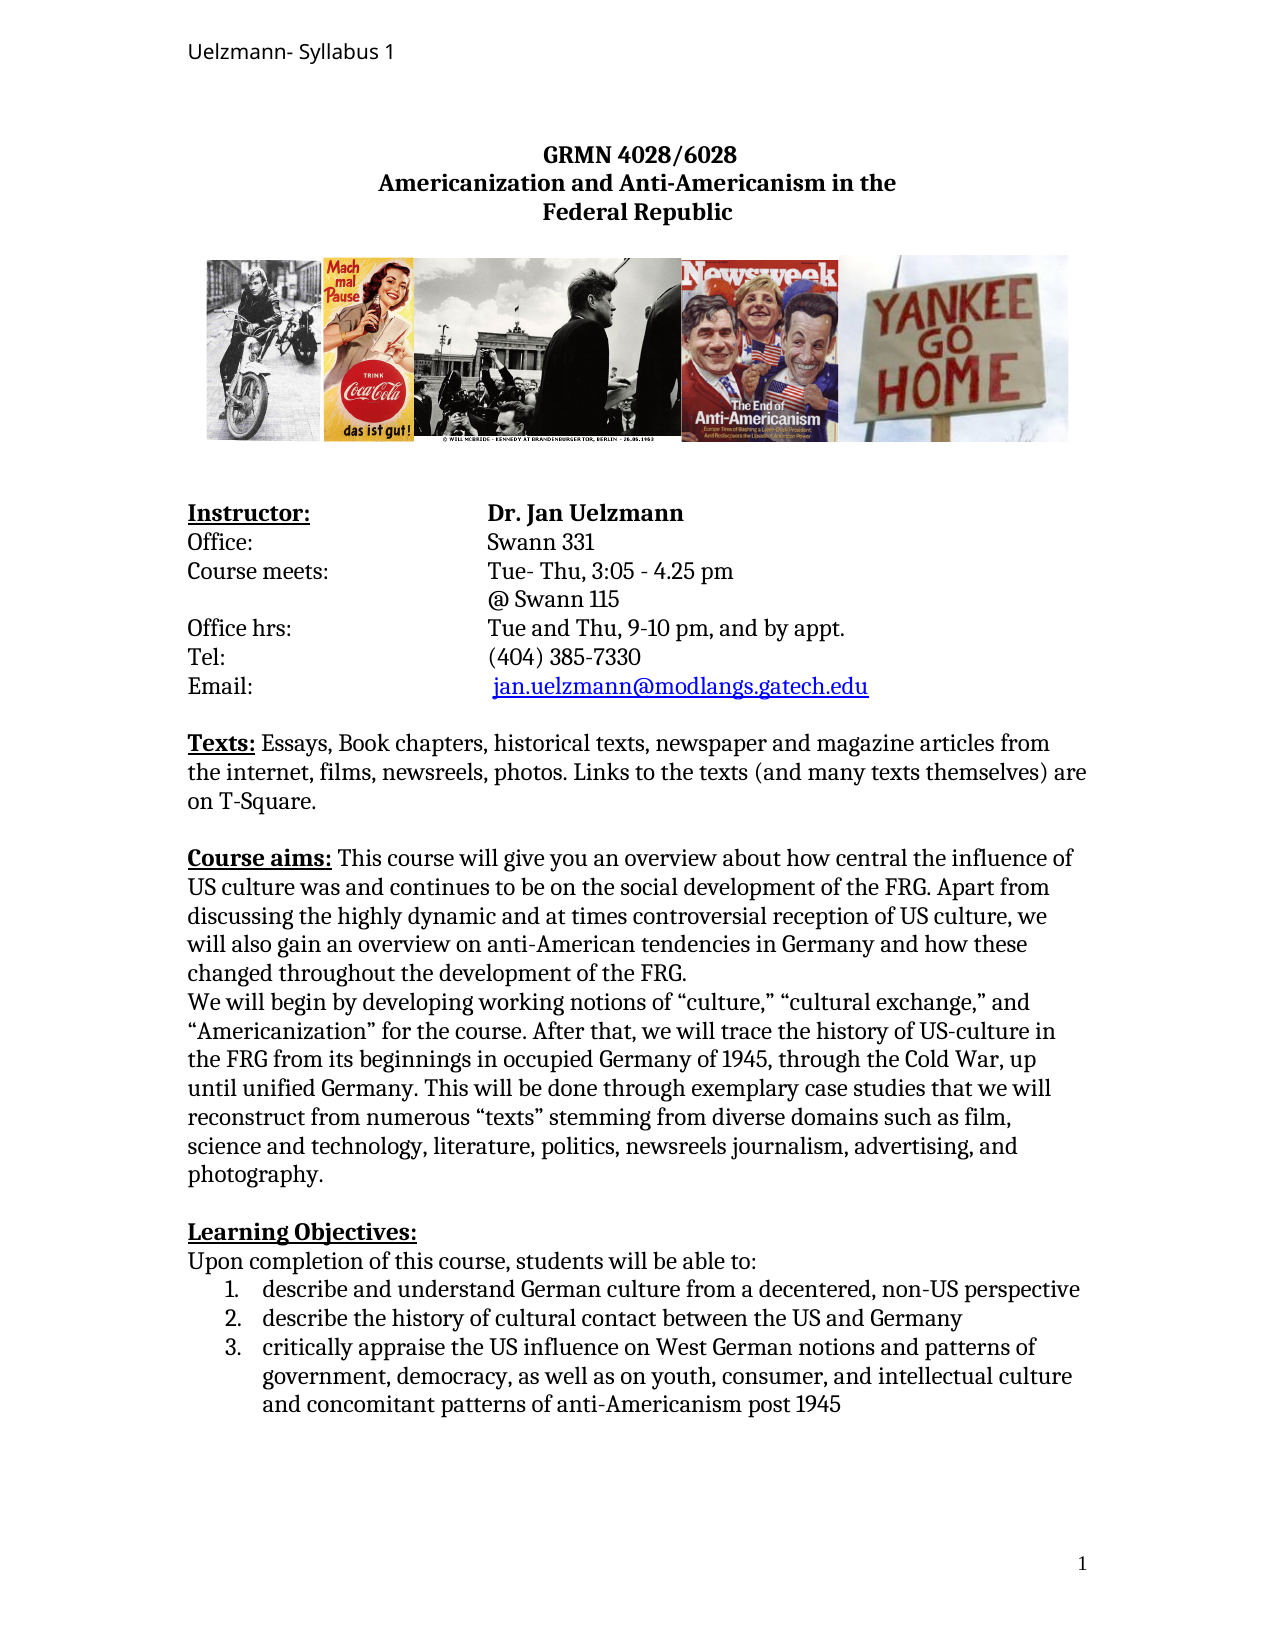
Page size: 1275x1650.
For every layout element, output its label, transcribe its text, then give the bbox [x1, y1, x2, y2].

subtitle Email: jan.uelzmann@modlangs.gatech.edu [187, 672, 1087, 700]
subtitle describe the history of cultural contact between the US and Germany [225, 1304, 1087, 1333]
subtitle Learning Objectives: [187, 1218, 1087, 1247]
subtitle Office hrs: Tue and Thu, 9-10 pm, and by appt. [187, 614, 1087, 643]
subtitle Tel: (404) 385-7330 [187, 643, 1087, 672]
picture [206, 255, 1069, 442]
subtitle Course meets: Tue- Thu, 3:05 - 4.25 pm [187, 557, 1087, 585]
subtitle Course aims: This course will give you an overview about how central the influence of US culture was and continues to be on the social development of the FRG. Apart from discussing the highly dynamic and at times controversial reception of US culture, we will also gain an overview on anti-American tendencies in Germany and how these changed throughout the development of the FRG. [187, 844, 1087, 988]
subtitle We will begin by developing working notions of “culture,” “cultural exchange,” and “Americanization” for the course. After that, we will trace the history of US-culture in the FRG from its beginnings in occupied Germany of 1945, through the Cold War, up until unified Germany. This will be done through exemplary case studies that we will reconstruct from numerous “texts” stemming from diverse domains such as film, science and technology, literature, politics, newsreels journalism, advertising, and photography. [187, 988, 1087, 1189]
text GRMN 4028/6028 [187, 141, 1087, 169]
subtitle critically appraise the US influence on West German notions and patterns of government, democracy, as well as on youth, consumer, and intellectual culture and concomitant patterns of anti-Americanism post 1945 [225, 1333, 1087, 1419]
text Federal Republic [187, 198, 1087, 227]
subtitle Upon completion of this course, students will be able to: [187, 1247, 1087, 1275]
subtitle Office: Swann 331 [187, 528, 1087, 557]
subtitle @ Swann 115 [187, 585, 1087, 614]
subtitle Texts: Essays, Book chapters, historical texts, newspaper and magazine articles from the internet, films, newsreels, photos. Links to the texts (and many texts themselves) are on T-Square. [187, 729, 1087, 815]
text Instructor: Dr. Jan Uelzmann [187, 499, 1087, 528]
subtitle describe and understand German culture from a decentered, non-US perspective [225, 1275, 1087, 1304]
text Americanization and Anti-Americanism in the [187, 169, 1087, 198]
